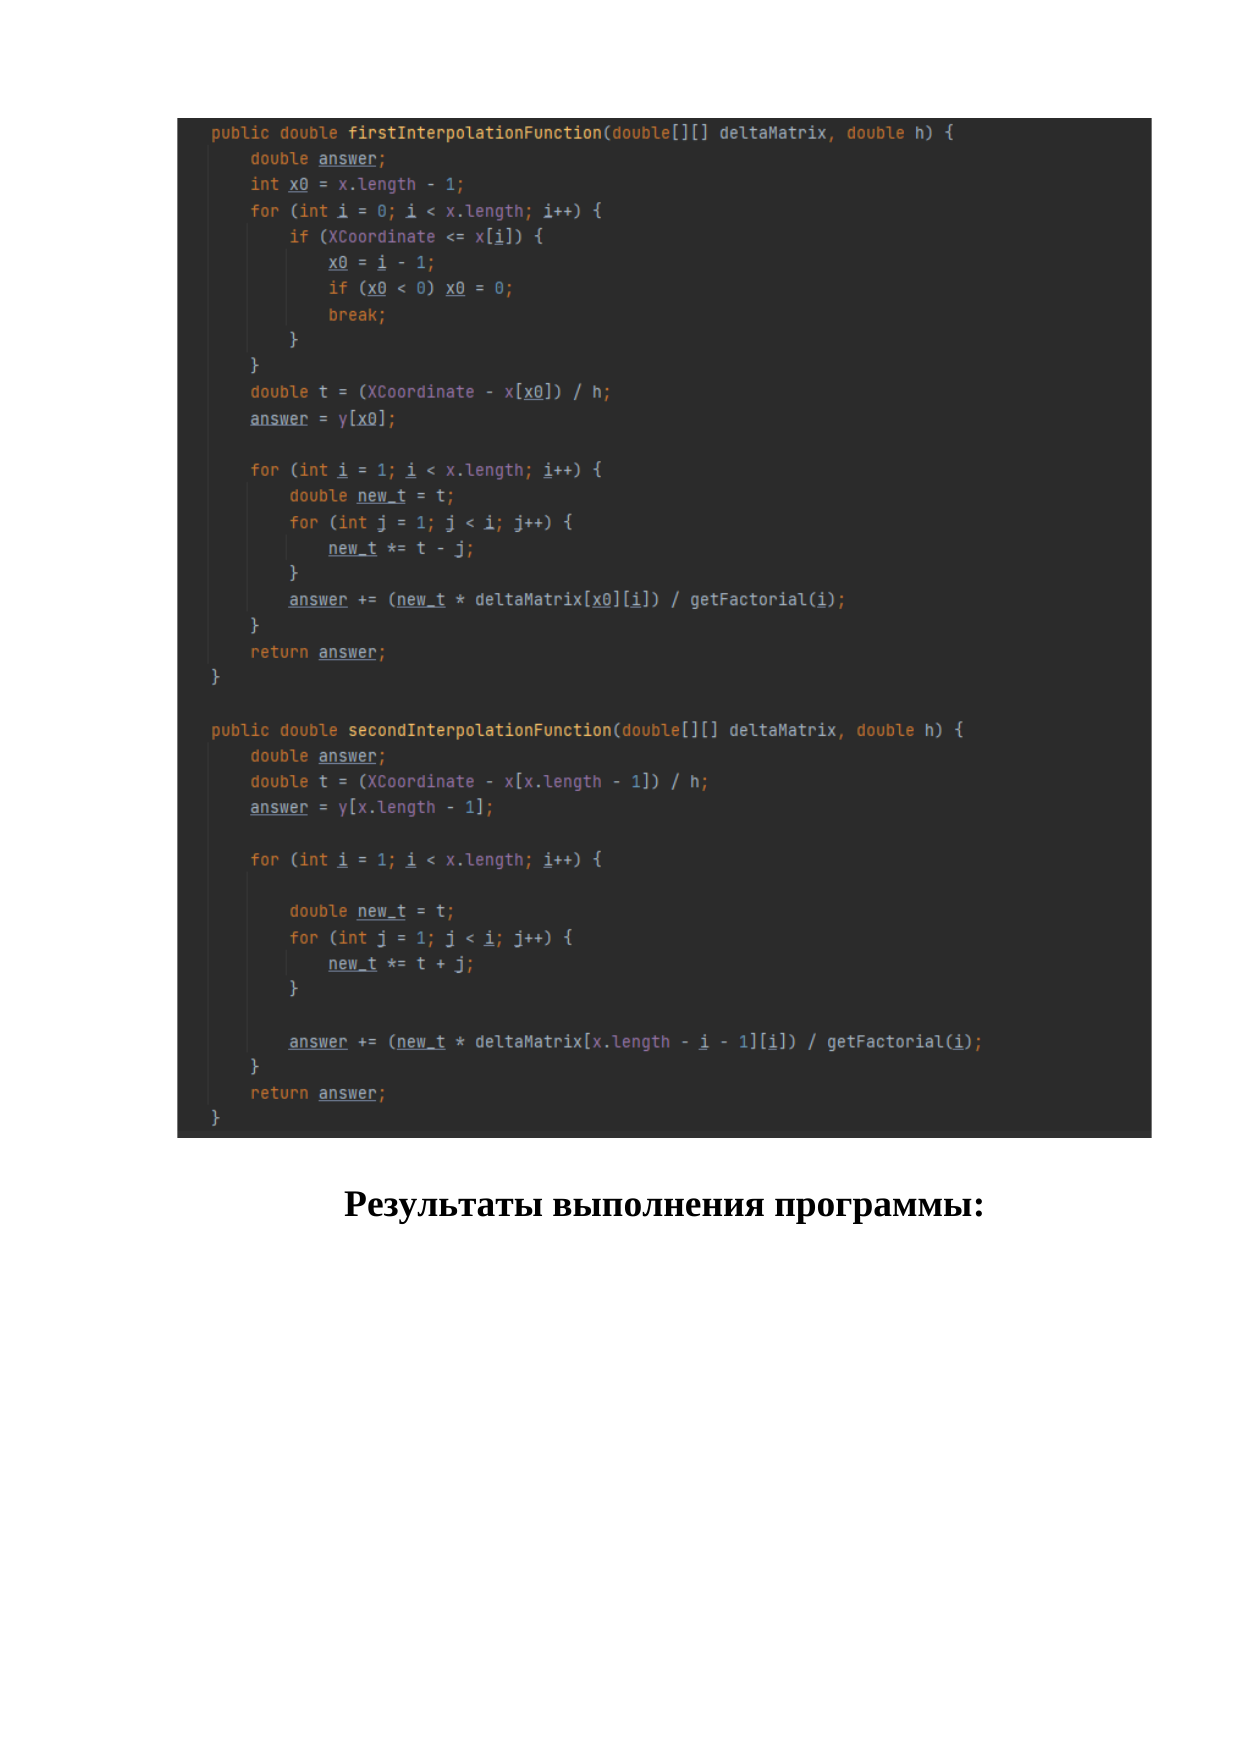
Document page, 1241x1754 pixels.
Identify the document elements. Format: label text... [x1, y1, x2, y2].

text Результаты выполнения программы: [177, 1181, 1152, 1224]
picture [177, 118, 1152, 1138]
